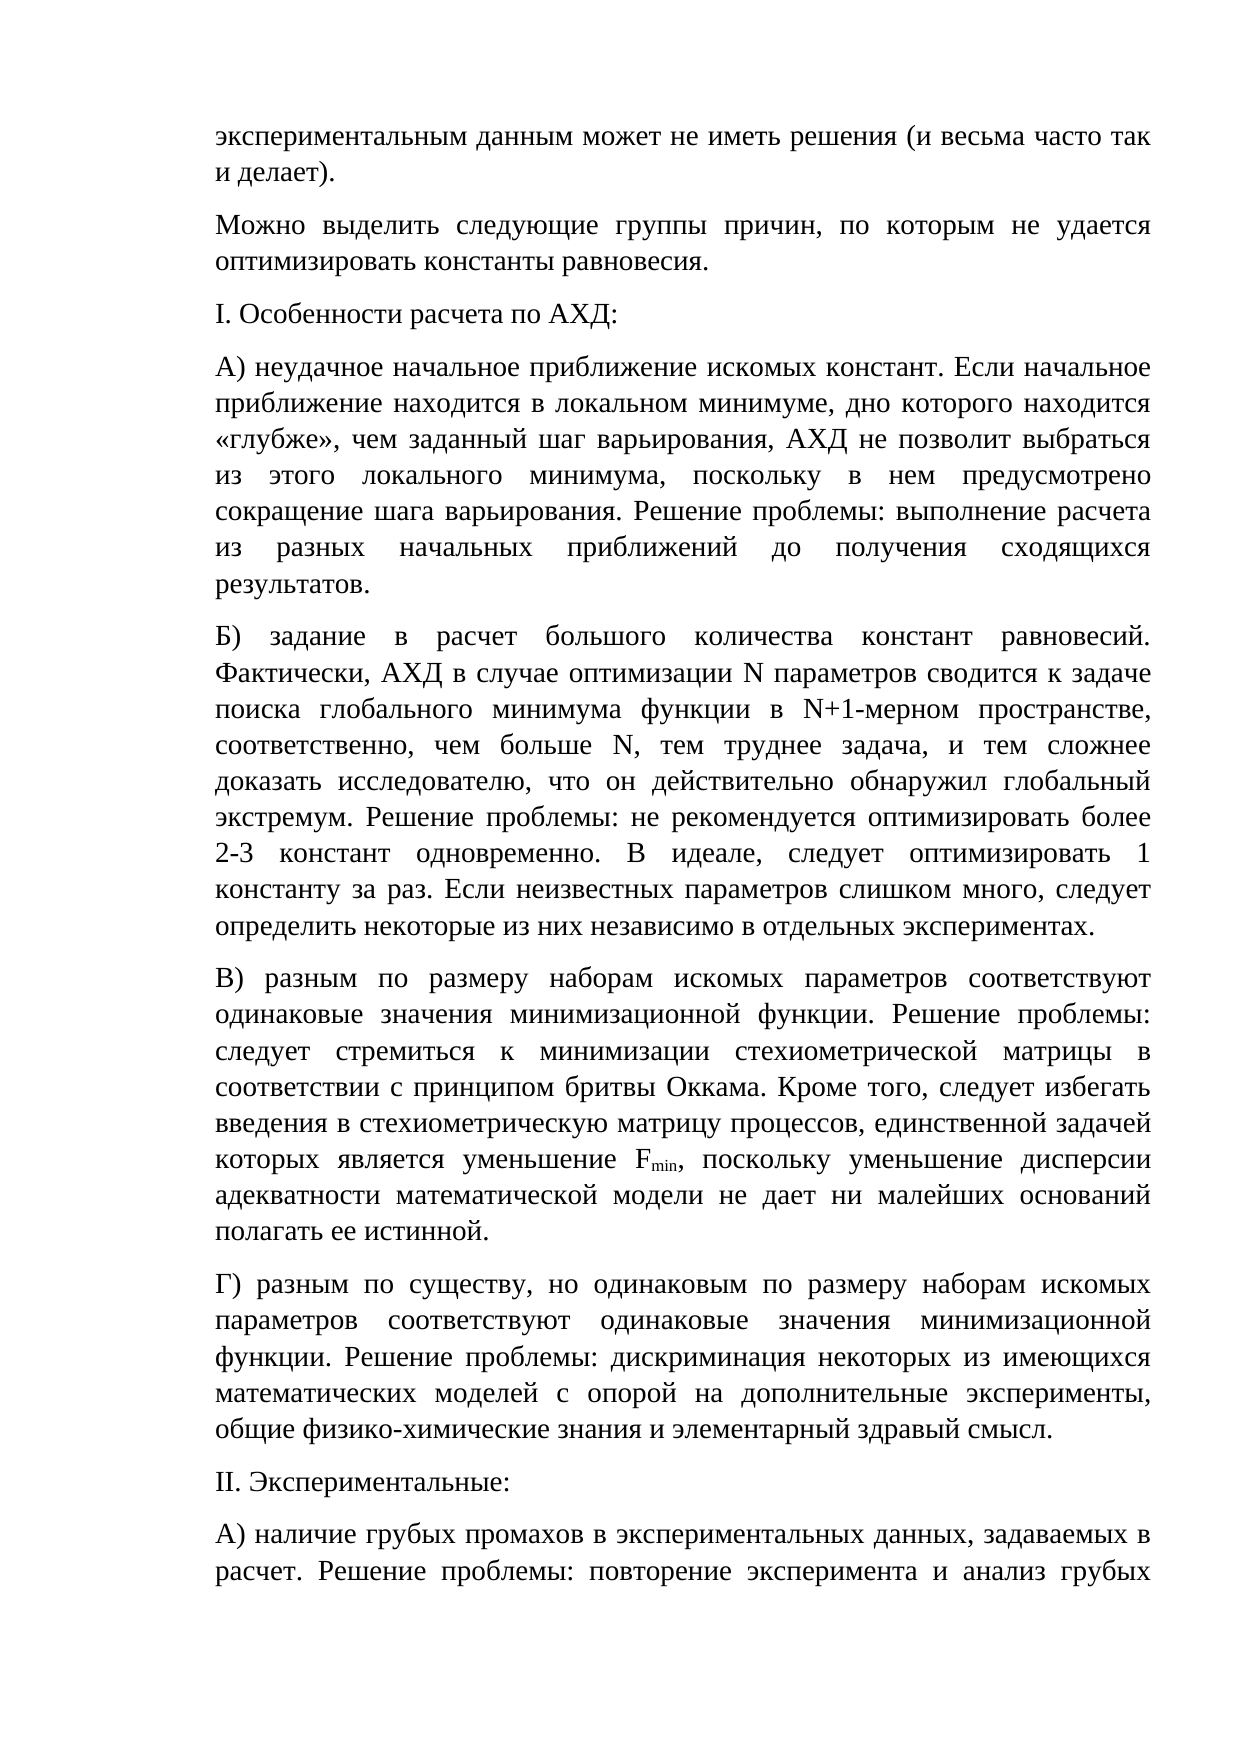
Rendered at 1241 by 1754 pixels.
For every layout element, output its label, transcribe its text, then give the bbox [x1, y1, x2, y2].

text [215, 1517, 1152, 1586]
text II. Экспериментальные: [215, 1464, 1152, 1497]
text Г) разным по существу, но одинаковым по размеру наборам искомых параметров соответствуют одинаковые значения минимизационной функции. Решение проблемы: дискриминация некоторых из имеющихся математических моделей с опорой на дополнительные эксперименты, общие физико-химические знания и элементарный здравый смысл. [215, 1266, 1152, 1444]
text I. Особенности расчета по АХД: [215, 296, 1152, 329]
text Б) задание в расчет большого количества констант равновесий. Фактически, АХД в случае оптимизации N параметров сводится к задаче поиска глобального минимума функции в N+1-мерном пространстве, соответственно, чем больше N, тем труднее задача, и тем сложнее доказать исследователю, что он действительно обнаружил глобальный экстремум. Решение проблемы: не рекомендуется оптимизировать более 2-3 констант одновременно. В идеале, следует оптимизировать 1 константу за раз. Если неизвестных параметров слишком много, следует определить некоторые из них независимо в отдельных экспериментах. [215, 618, 1152, 941]
text А) неудачное начальное приближение искомых констант. Если начальное приближение находится в локальном минимуме, дно которого находится «глубже», чем заданный шаг варьирования, АХД не позволит выбраться из этого локального минимума, поскольку в нем предусмотрено сокращение шага варьирования. Решение проблемы: выполнение расчета из разных начальных приближений до получения сходящихся результатов. [215, 349, 1152, 599]
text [215, 118, 1152, 188]
text В) разным по размеру наборам искомых параметров соответствуют одинаковые значения минимизационной функции. Решение проблемы: следует стремиться к минимизации стехиометрической матрицы в соответствии с принципом бритвы Оккама. Кроме того, следует избегать введения в стехиометрическую матрицу процессов, единственной задачей которых является уменьшение Fmin, поскольку уменьшение дисперсии адекватности математической модели не дает ни малейших оснований полагать ее истинной. [215, 961, 1152, 1247]
text Можно выделить следующие группы причин, по которым не удается оптимизировать константы равновесия. [215, 207, 1152, 277]
